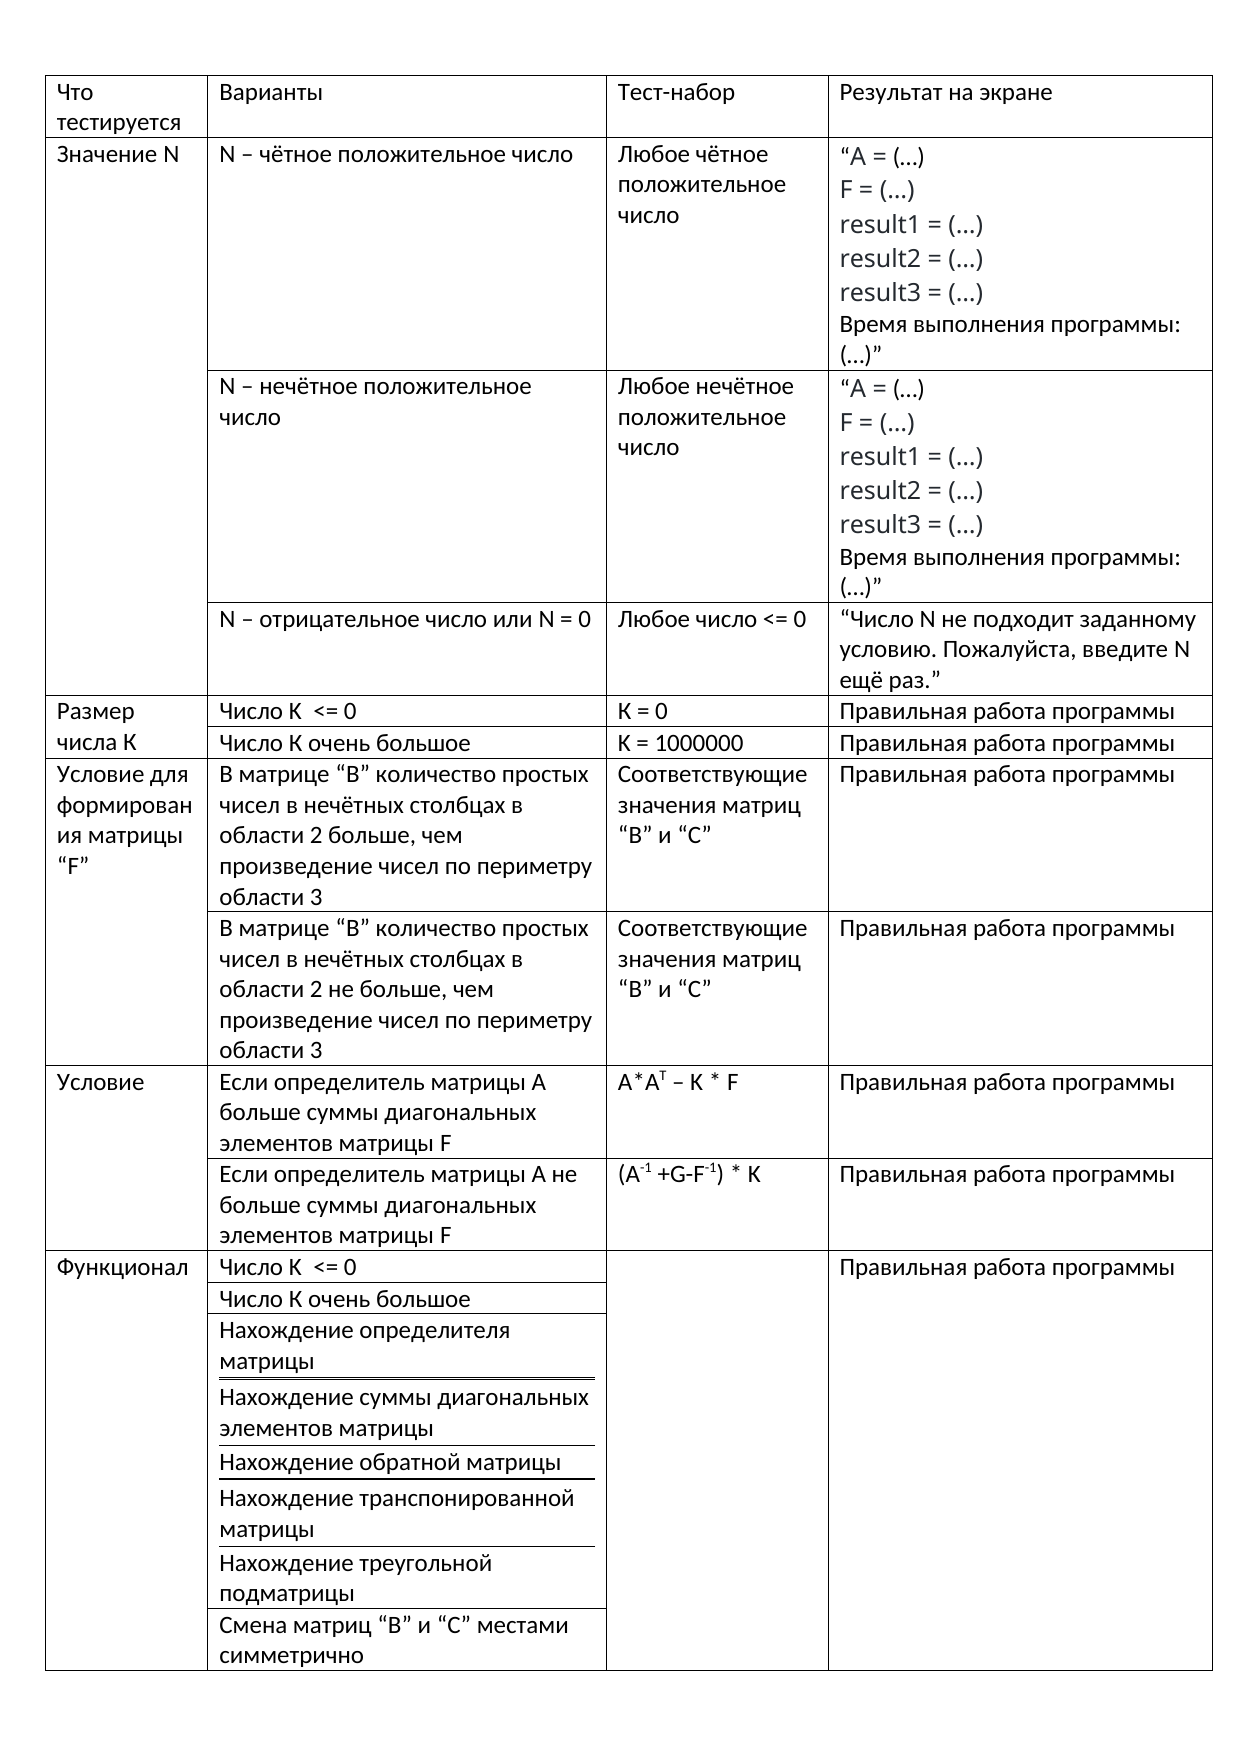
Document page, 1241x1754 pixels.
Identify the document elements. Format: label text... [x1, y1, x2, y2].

table_cell Правильная работа программы [829, 759, 1212, 911]
table_cell В матрице “B” количество простых чисел в нечётных столбцах в области 2 больше, чем произведение чисел по периметру области 3 [208, 759, 606, 911]
table_cell Условие [46, 1066, 207, 1157]
table_cell В матрице “B” количество простых чисел в нечётных столбцах в области 2 не больше, чем произведение чисел по периметру области 3 [208, 912, 606, 1065]
table_cell Функционал [46, 1251, 207, 1670]
table_cell Смена матриц “B” и “C” местами симметрично [208, 1609, 606, 1670]
table_cell Любое чётное положительное число [607, 138, 828, 369]
table_cell Число K <= 0 [208, 1251, 606, 1282]
table_header Тест-набор [607, 76, 828, 137]
table_cell Правильная работа программы [829, 696, 1212, 726]
table_cell Правильная работа программы [829, 1251, 1212, 1670]
table_cell “A = (…) F = (…) result1 = (…) result2 = (…) result3 = (…) Время выполнения программы: (…)” [829, 371, 1212, 602]
table_cell Любое нечётное положительное число [607, 371, 828, 602]
table_cell [607, 1251, 828, 1670]
table_cell Любое число <= 0 [607, 603, 828, 694]
table_cell Число K <= 0 [208, 696, 606, 726]
table_cell [46, 1158, 207, 1250]
table_cell N – отрицательное число или N = 0 [208, 603, 606, 694]
table_cell Размер числа К [46, 696, 207, 758]
table_cell Число К очень большое [208, 727, 606, 758]
table_cell Правильная работа программы [829, 727, 1212, 758]
table_cell Правильная работа программы [829, 912, 1212, 1065]
table_cell Правильная работа программы [829, 1159, 1212, 1250]
table_cell “A = (…) F = (…) result1 = (…) result2 = (…) result3 = (…) Время выполнения программы: (…)” [829, 138, 1212, 369]
table_cell Соответствующие значения матриц “B” и “C” [607, 912, 828, 1065]
table_cell Если определитель матрицы А не больше суммы диагональных элементов матрицы F [208, 1159, 606, 1250]
table_cell Соответствующие значения матриц “B” и “C” [607, 759, 828, 911]
table_cell “Число N не подходит заданному условию. Пожалуйста, введите N ещё раз.” [829, 603, 1212, 694]
table_cell K = 1000000 [607, 727, 828, 758]
table_header Варианты [208, 76, 606, 137]
table_cell Если определитель матрицы А больше суммы диагональных элементов матрицы F [208, 1066, 606, 1157]
table_cell A*AT – K * F [607, 1066, 828, 1157]
table_header Что тестируется [46, 76, 207, 137]
table_header Результат на экране [829, 76, 1212, 137]
table_cell N – нечётное положительное число [208, 371, 606, 602]
table_cell Значение N [46, 138, 207, 694]
table_cell N – чётное положительное число [208, 138, 606, 369]
table_cell Нахождение определителя матрицы Нахождение суммы диагональных элементов матрицы Нахождение обратной матрицы Нахождение транспонированной матрицы Нахождение треугольной подматрицы [208, 1314, 606, 1608]
table_cell Правильная работа программы [829, 1066, 1212, 1157]
table_cell Число К очень большое [208, 1283, 606, 1313]
table_cell (A-1 +G-F-1) * K [607, 1159, 828, 1250]
table_cell К = 0 [607, 696, 828, 726]
table_cell Условие для формирования матрицы “F” [46, 759, 207, 1065]
